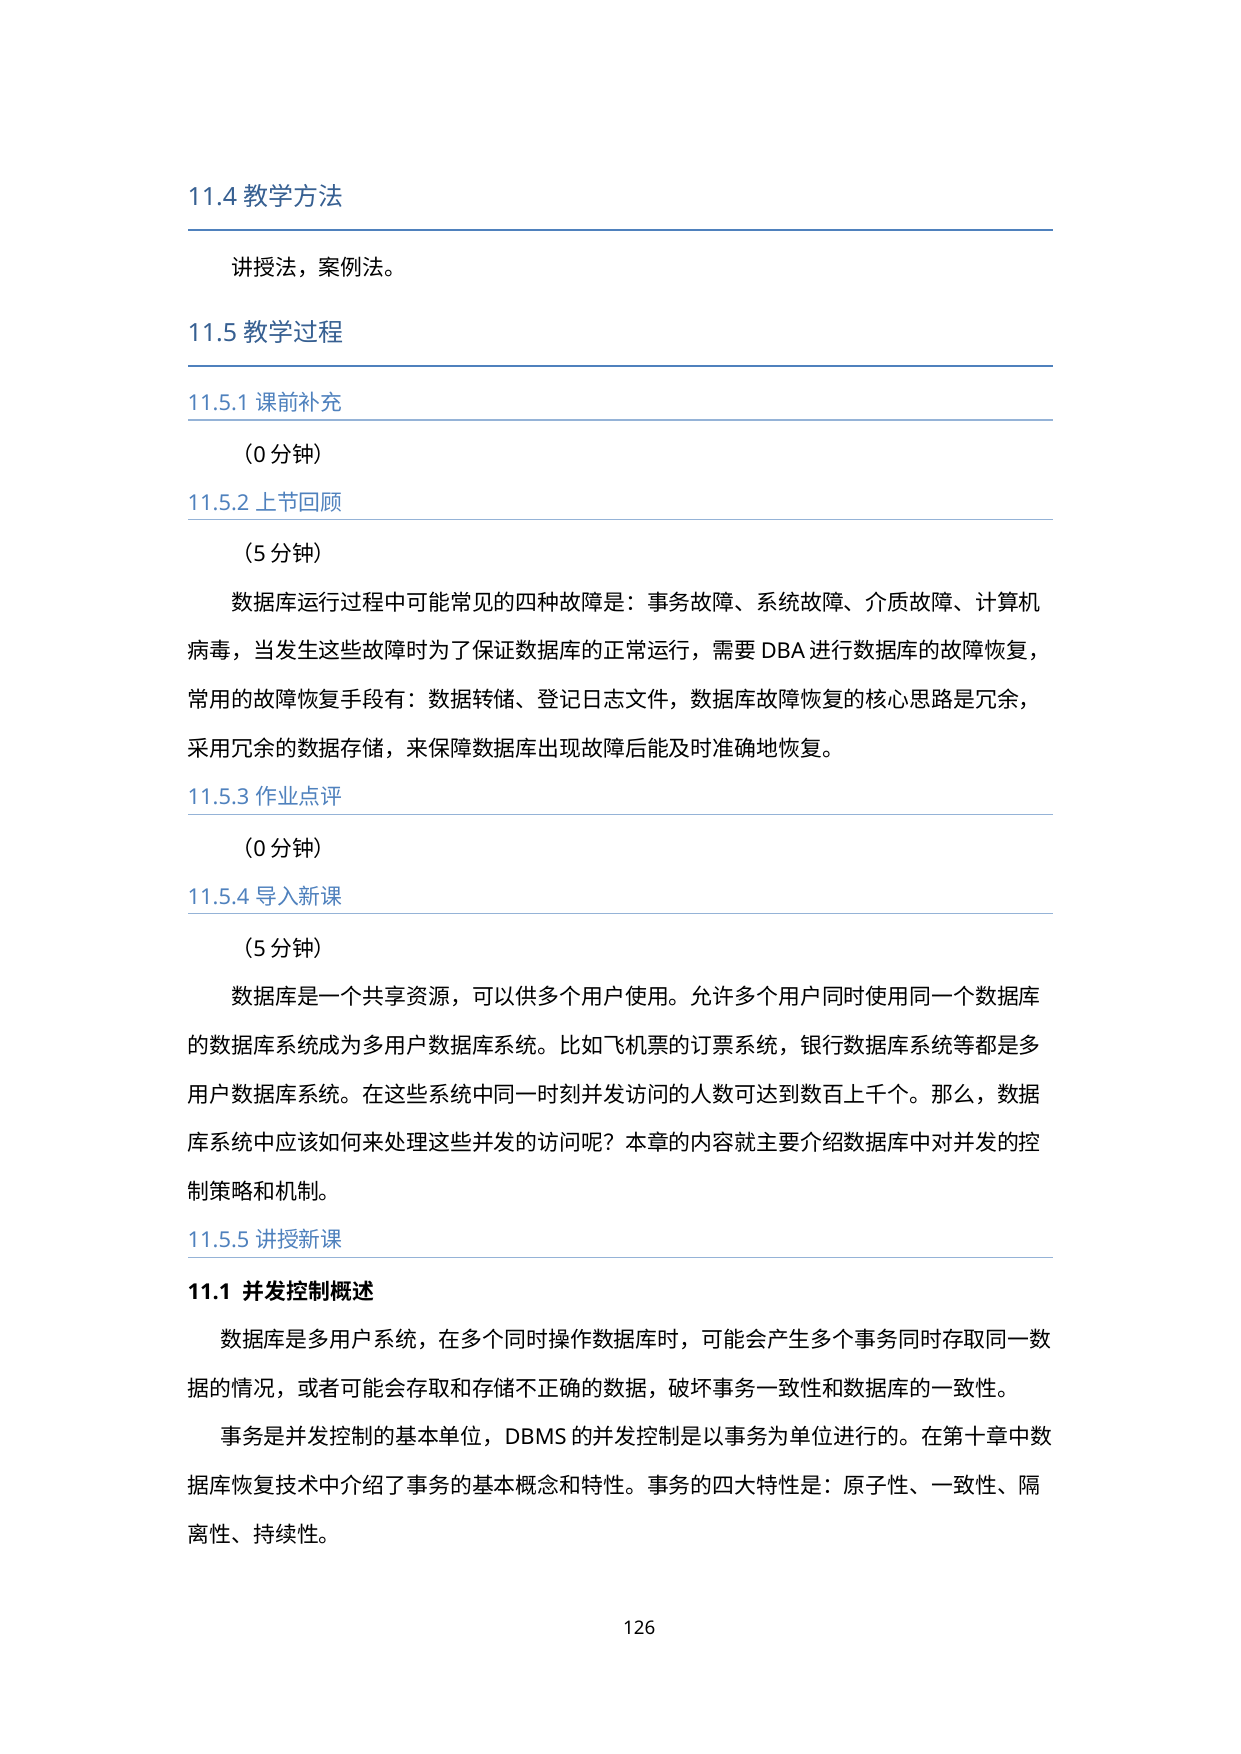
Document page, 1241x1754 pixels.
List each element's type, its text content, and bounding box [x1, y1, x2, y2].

text （5分钟） [187, 930, 1053, 963]
text 数据库运行过程中可能常见的四种故障是：事务故障、系统故障、介质故障、计算机病毒，当发生这些故障时为了保证数据库的正常运行，需要DBA进行数据库的故障恢复，常用的故障恢复手段有：数据转储、登记日志文件，数据库故障恢复的核心思路是冗余，采用冗余的数据存储，来保障数据库出现故障后能及时准确地恢复。 [187, 584, 1053, 763]
subtitle 11.5 教学过程 [187, 298, 1053, 367]
subtitle 11.4 教学方法 [187, 162, 1053, 231]
text （5分钟） [187, 536, 1053, 569]
text 事务是并发控制的基本单位，DBMS的并发控制是以事务为单位进行的。在第十章中数据库恢复技术中介绍了事务的基本概念和特性。事务的四大特性是：原子性、一致性、隔离性、持续性。 [187, 1419, 1053, 1549]
subtitle 11.5.4 导入新课 [187, 879, 1053, 914]
text （0分钟） [187, 436, 1053, 469]
subtitle 11.5.1 课前补充 [187, 385, 1053, 421]
text 数据库是多用户系统，在多个同时操作数据库时，可能会产生多个事务同时存取同一数据的情况，或者可能会存取和存储不正确的数据，破坏事务一致性和数据库的一致性。 [187, 1322, 1053, 1403]
subtitle 11.5.3 作业点评 [187, 779, 1053, 815]
text 11.1 并发控制概述 [187, 1273, 1053, 1306]
subtitle 11.5.5 讲授新课 [187, 1222, 1053, 1258]
text 讲授法，案例法。 [187, 249, 1053, 282]
text 数据库是一个共享资源，可以供多个用户使用。允许多个用户同时使用同一个数据库的数据库系统成为多用户数据库系统。比如飞机票的订票系统，银行数据库系统等都是多用户数据库系统。在这些系统中同一时刻并发访问的人数可达到数百上千个。那么，数据库系统中应该如何来处理这些并发的访问呢？本章的内容就主要介绍数据库中对并发的控制策略和机制。 [187, 979, 1053, 1206]
subtitle 11.5.2 上节回顾 [187, 485, 1053, 520]
text （0分钟） [187, 831, 1053, 863]
